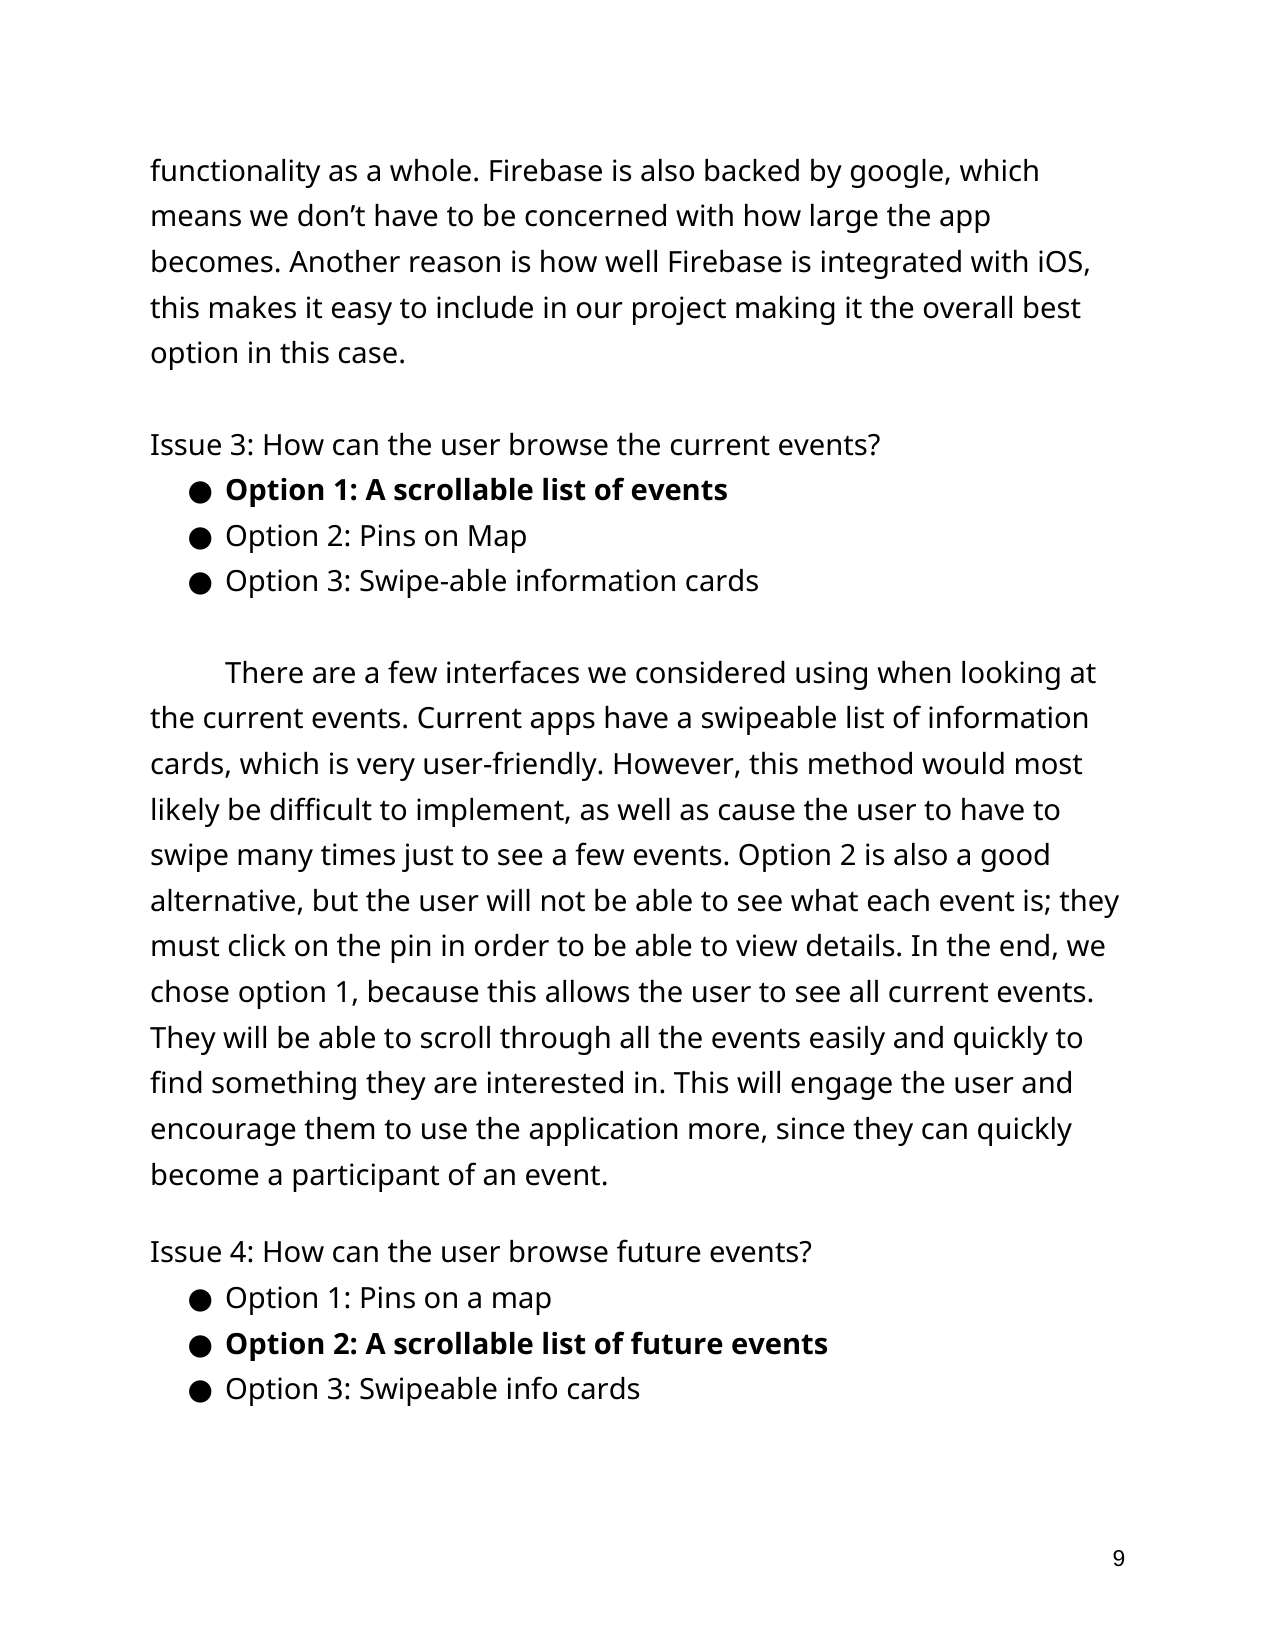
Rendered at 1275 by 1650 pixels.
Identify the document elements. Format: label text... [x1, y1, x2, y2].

list Option 2: Pins on Map [187, 515, 1125, 555]
list Option 3: Swipe-able information cards [187, 561, 1125, 600]
list Option 1: Pins on a map [187, 1277, 1125, 1317]
text Issue 3: How can the user browse the current events? [150, 424, 1125, 463]
text There are a few interfaces we considered using when looking at the current events. Current apps have a swipeable list of information cards, which is very user-friendly. However, this method would most likely be difficult to implement, as well as cause the user to have to swipe many times just to see a few events. Option 2 is also a good alternative, but the user will not be able to see what each event is; they must click on the pin in order to be able to view details. In the end, we chose option 1, because this allows the user to see all current events. They will be able to scroll through all the events easily and quickly to find something they are interested in. This will engage the user and encourage them to use the application more, since they can quickly become a participant of an event. [150, 652, 1125, 1193]
list Option 3: Swipeable info cards [187, 1368, 1125, 1408]
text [150, 150, 1125, 372]
text Issue 4: How can the user browse future events? [150, 1232, 1125, 1271]
list Option 1: A scrollable list of events [187, 469, 1125, 509]
list Option 2: A scrollable list of future events [187, 1323, 1125, 1363]
